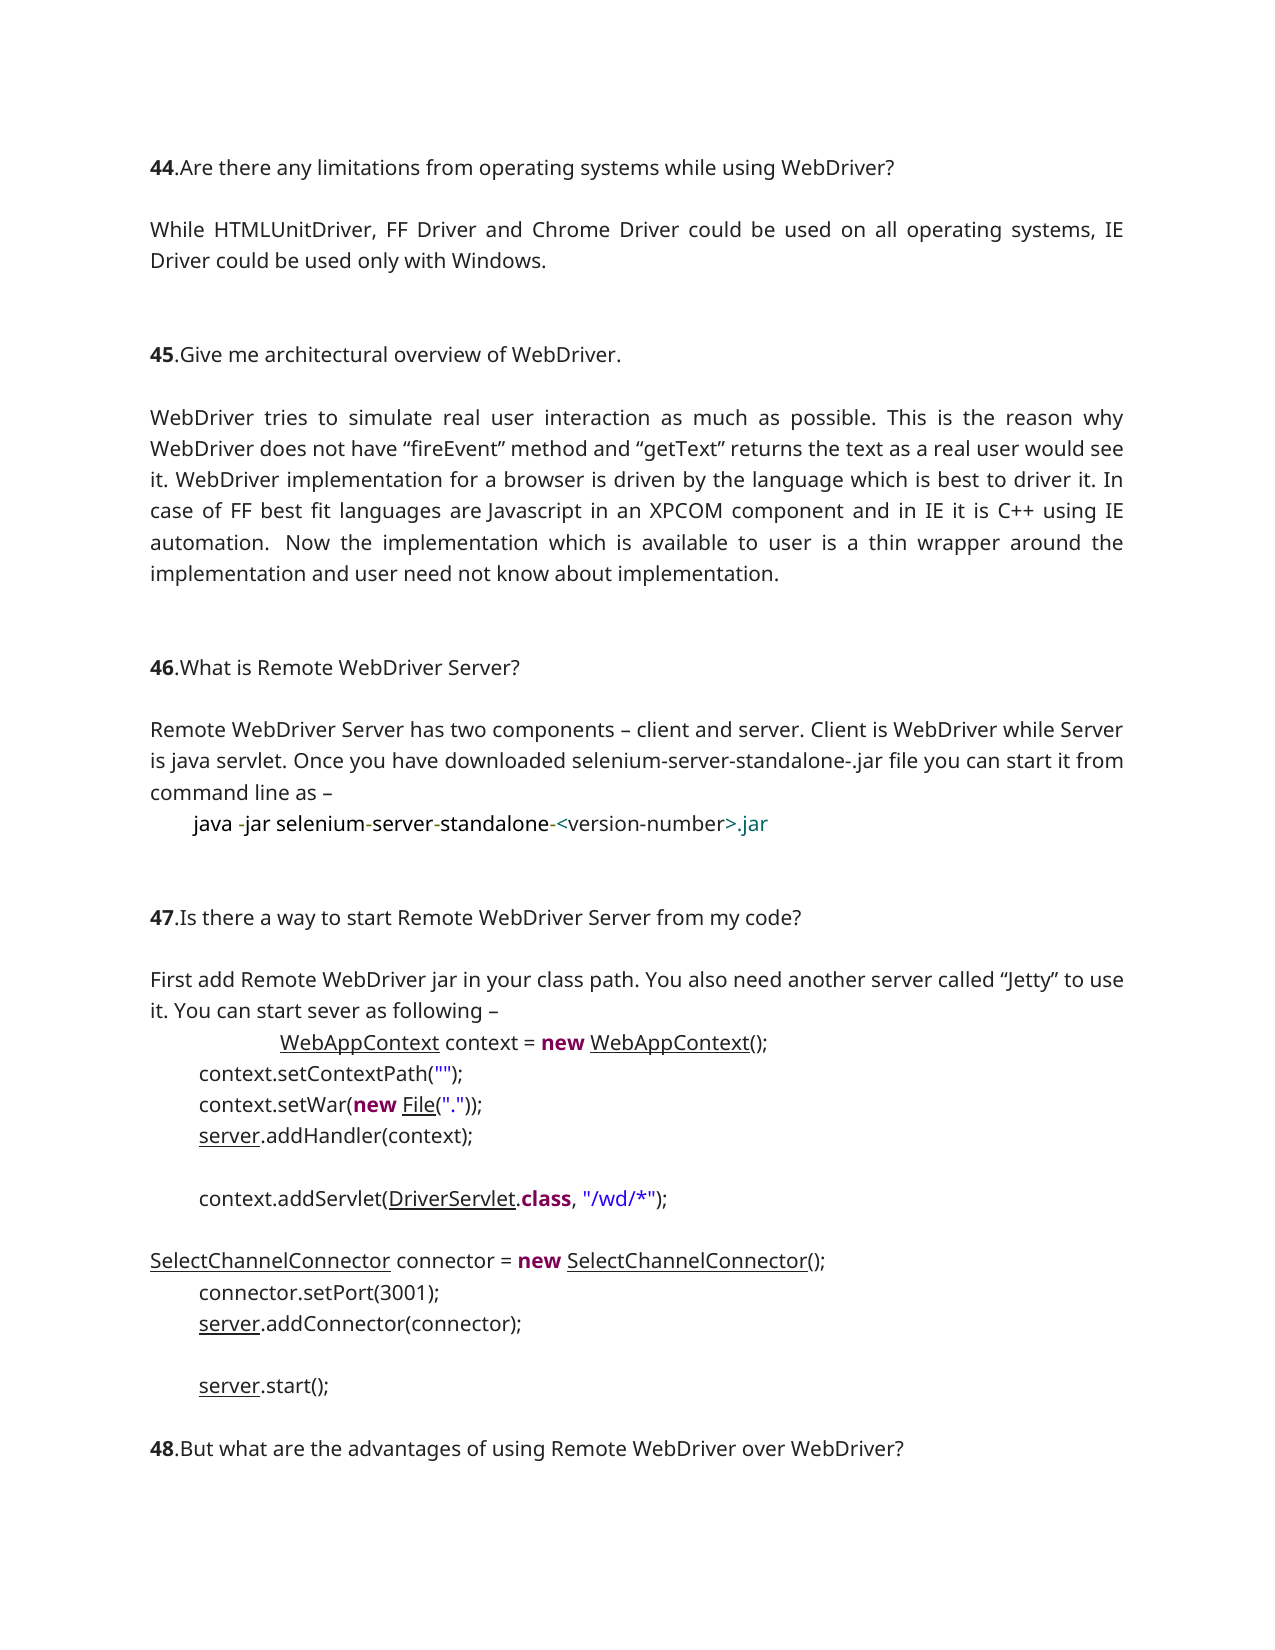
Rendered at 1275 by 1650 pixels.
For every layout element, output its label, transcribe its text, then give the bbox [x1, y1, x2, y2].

text connector.setPort(3001); [150, 1275, 1125, 1306]
text java -jar selenium-server-standalone-<version-number>.jar [150, 806, 1125, 837]
text server.start(); [150, 1369, 1125, 1400]
text 48.But what are the advantages of using Remote WebDriver over WebDriver? [150, 1431, 1125, 1462]
text context.addServlet(DriverServlet.class, "/wd/*"); [150, 1181, 1125, 1212]
text SelectChannelConnector connector = new SelectChannelConnector(); [150, 1244, 1125, 1275]
text server.addConnector(connector); [150, 1306, 1125, 1337]
text server.addHandler(context); [150, 1119, 1125, 1150]
text WebAppContext context = new WebAppContext(); [150, 1025, 1125, 1056]
text 45.Give me architectural overview of WebDriver. [150, 337, 1125, 369]
text First add Remote WebDriver jar in your class path. You also need another server called “Jetty” to use it. You can start sever as following – [150, 962, 1125, 1025]
text 47.Is there a way to start Remote WebDriver Server from my code? [150, 900, 1125, 931]
text 46.What is Remote WebDriver Server? [150, 650, 1125, 681]
text While HTMLUnitDriver, FF Driver and Chrome Driver could be used on all operating systems, IE Driver could be used only with Windows. [150, 212, 1125, 275]
text 44.Are there any limitations from operating systems while using WebDriver? [150, 150, 1125, 181]
text context.setWar(new File(".")); [150, 1087, 1125, 1119]
text Remote WebDriver Server has two components – client and server. Client is WebDriver while Server is java servlet. Once you have downloaded selenium-server-standalone-.jar file you can start it from command line as – [150, 712, 1125, 806]
text WebDriver tries to simulate real user interaction as much as possible. This is the reason why WebDriver does not have “fireEvent” method and “getText” returns the text as a real user would see it. WebDriver implementation for a browser is driven by the language which is best to driver it. In case of FF best fit languages are Javascript in an XPCOM component and in IE it is C++ using IE automation. Now the implementation which is available to user is a thin wrapper around the implementation and user need not know about implementation. [150, 400, 1125, 587]
text context.setContextPath(""); [150, 1056, 1125, 1087]
